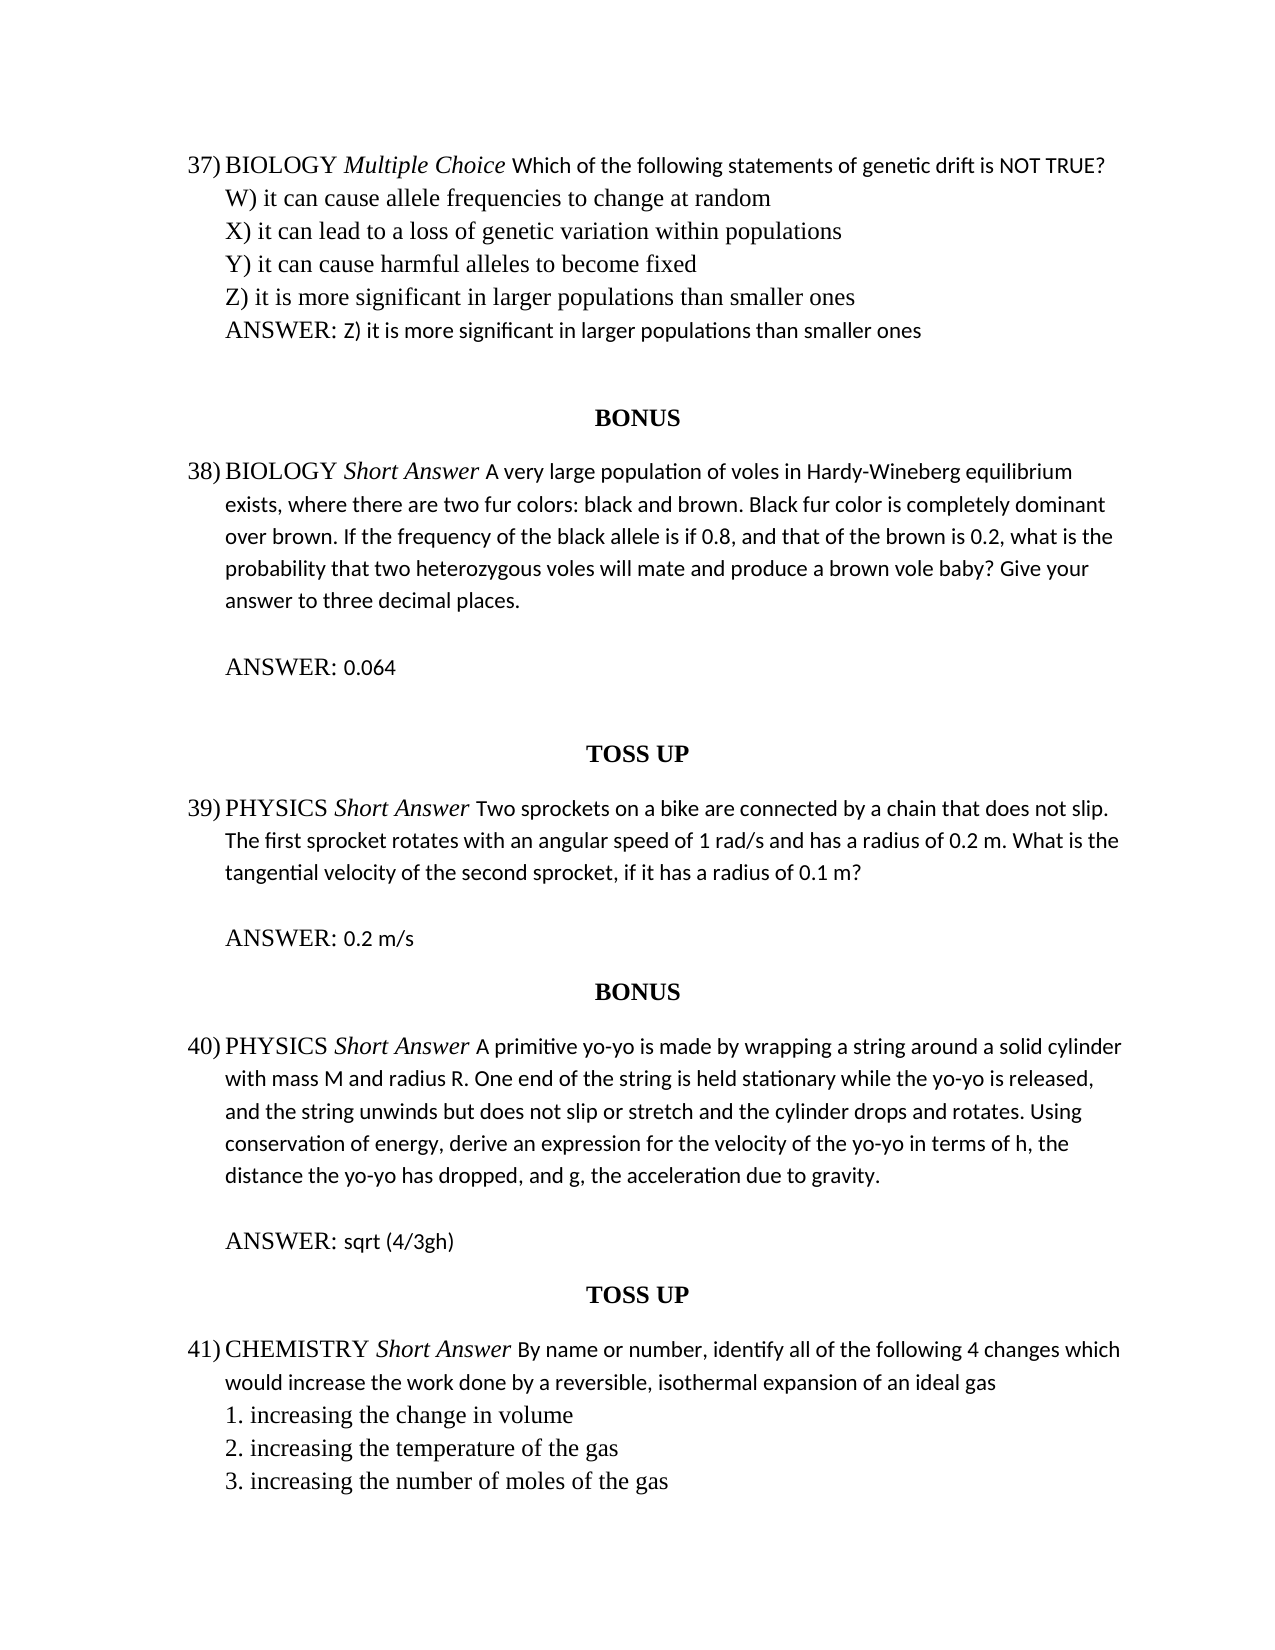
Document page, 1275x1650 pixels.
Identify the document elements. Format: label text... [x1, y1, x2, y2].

list Z) it is more significant in larger populations than smaller ones ANSWER: [225, 282, 1125, 344]
text TOSS UP [150, 739, 1125, 767]
list 3. increasing the number of moles of the gas [225, 1466, 1125, 1495]
list BIOLOGY W) it can cause allele frequencies to change at random [187, 150, 1125, 212]
list PHYSICS ANSWER: [187, 793, 1125, 952]
list X) it can lead to a loss of genetic variation within populations [225, 216, 1125, 245]
list PHYSICS ANSWER: [187, 1031, 1125, 1256]
list Y) it can cause harmful alleles to become fixed [225, 249, 1125, 278]
text BONUS [150, 977, 1125, 1006]
list BIOLOGY ANSWER: [187, 456, 1125, 681]
text BONUS [150, 403, 1125, 431]
list 2. increasing the temperature of the gas [225, 1433, 1125, 1462]
list CHEMISTRY 1. increasing the change in volume [187, 1334, 1125, 1429]
text TOSS UP [150, 1281, 1125, 1309]
